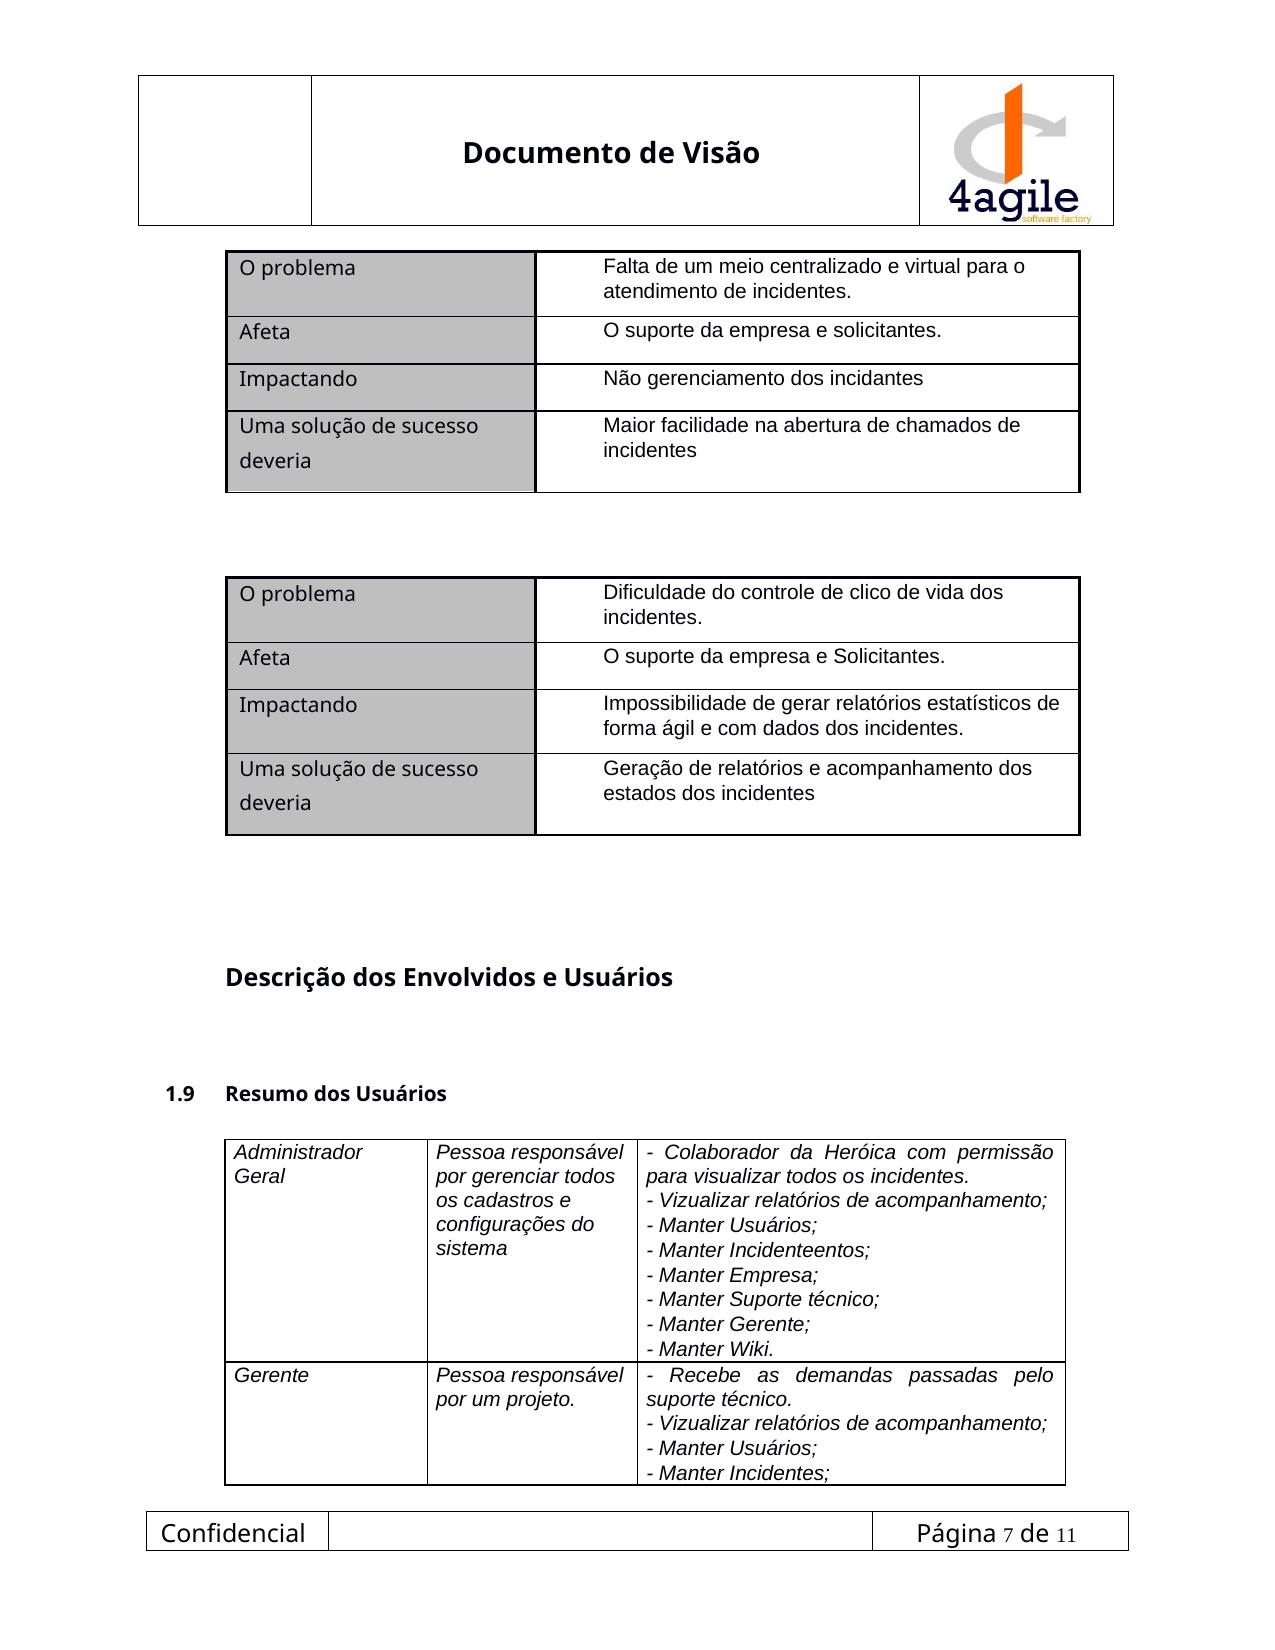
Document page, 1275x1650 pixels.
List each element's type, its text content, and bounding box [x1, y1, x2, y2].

table_cell Uma solução de sucesso deveria [228, 754, 534, 834]
table_cell Geração de relatórios e acompanhamento dos estados dos incidentes [537, 754, 1078, 834]
table_header Pessoa responsável por gerenciar todos os cadastros e configurações do sistema [428, 1140, 637, 1361]
table_cell Maior facilidade na abertura de chamados de incidentes [537, 412, 1078, 491]
table_cell Gerente [226, 1363, 427, 1484]
picture [933, 80, 1092, 225]
list Descrição dos Envolvidos e Usuários [180, 960, 1125, 994]
table_cell Afeta [228, 643, 534, 689]
table_header - Colaborador da Heróica com permissão para visualizar todos os incidentes. - Vizualizar relatórios de acompanhamento; - Manter Usuários; - Manter Incidenteentos; - Manter Empresa; - Manter Suporte técnico; - Manter Gerente; - Manter Wiki. [638, 1140, 1065, 1361]
table_cell Impossibilidade de gerar relatórios estatísticos de forma ágil e com dados dos incidentes. [537, 690, 1078, 753]
table_cell Pessoa responsável por um projeto. [428, 1363, 637, 1484]
table_cell Afeta [228, 317, 534, 363]
table_header O problema [228, 579, 534, 641]
table_header Administrador Geral [226, 1140, 427, 1361]
table_cell Impactando [228, 690, 534, 753]
table_cell Não gerenciamento dos incidantes [537, 365, 1078, 410]
table_header Falta de um meio centralizado e virtual para o atendimento de incidentes. [537, 253, 1078, 316]
table_header Dificuldade do controle de clico de vida dos incidentes. [537, 579, 1078, 641]
table_cell Impactando [228, 365, 534, 410]
table_cell Uma solução de sucesso deveria [228, 412, 534, 491]
table_header O problema [228, 253, 534, 316]
table_cell O suporte da empresa e solicitantes. [537, 317, 1078, 363]
list Resumo dos Usuários [165, 1079, 1125, 1107]
table_cell O suporte da empresa e Solicitantes. [537, 643, 1078, 689]
